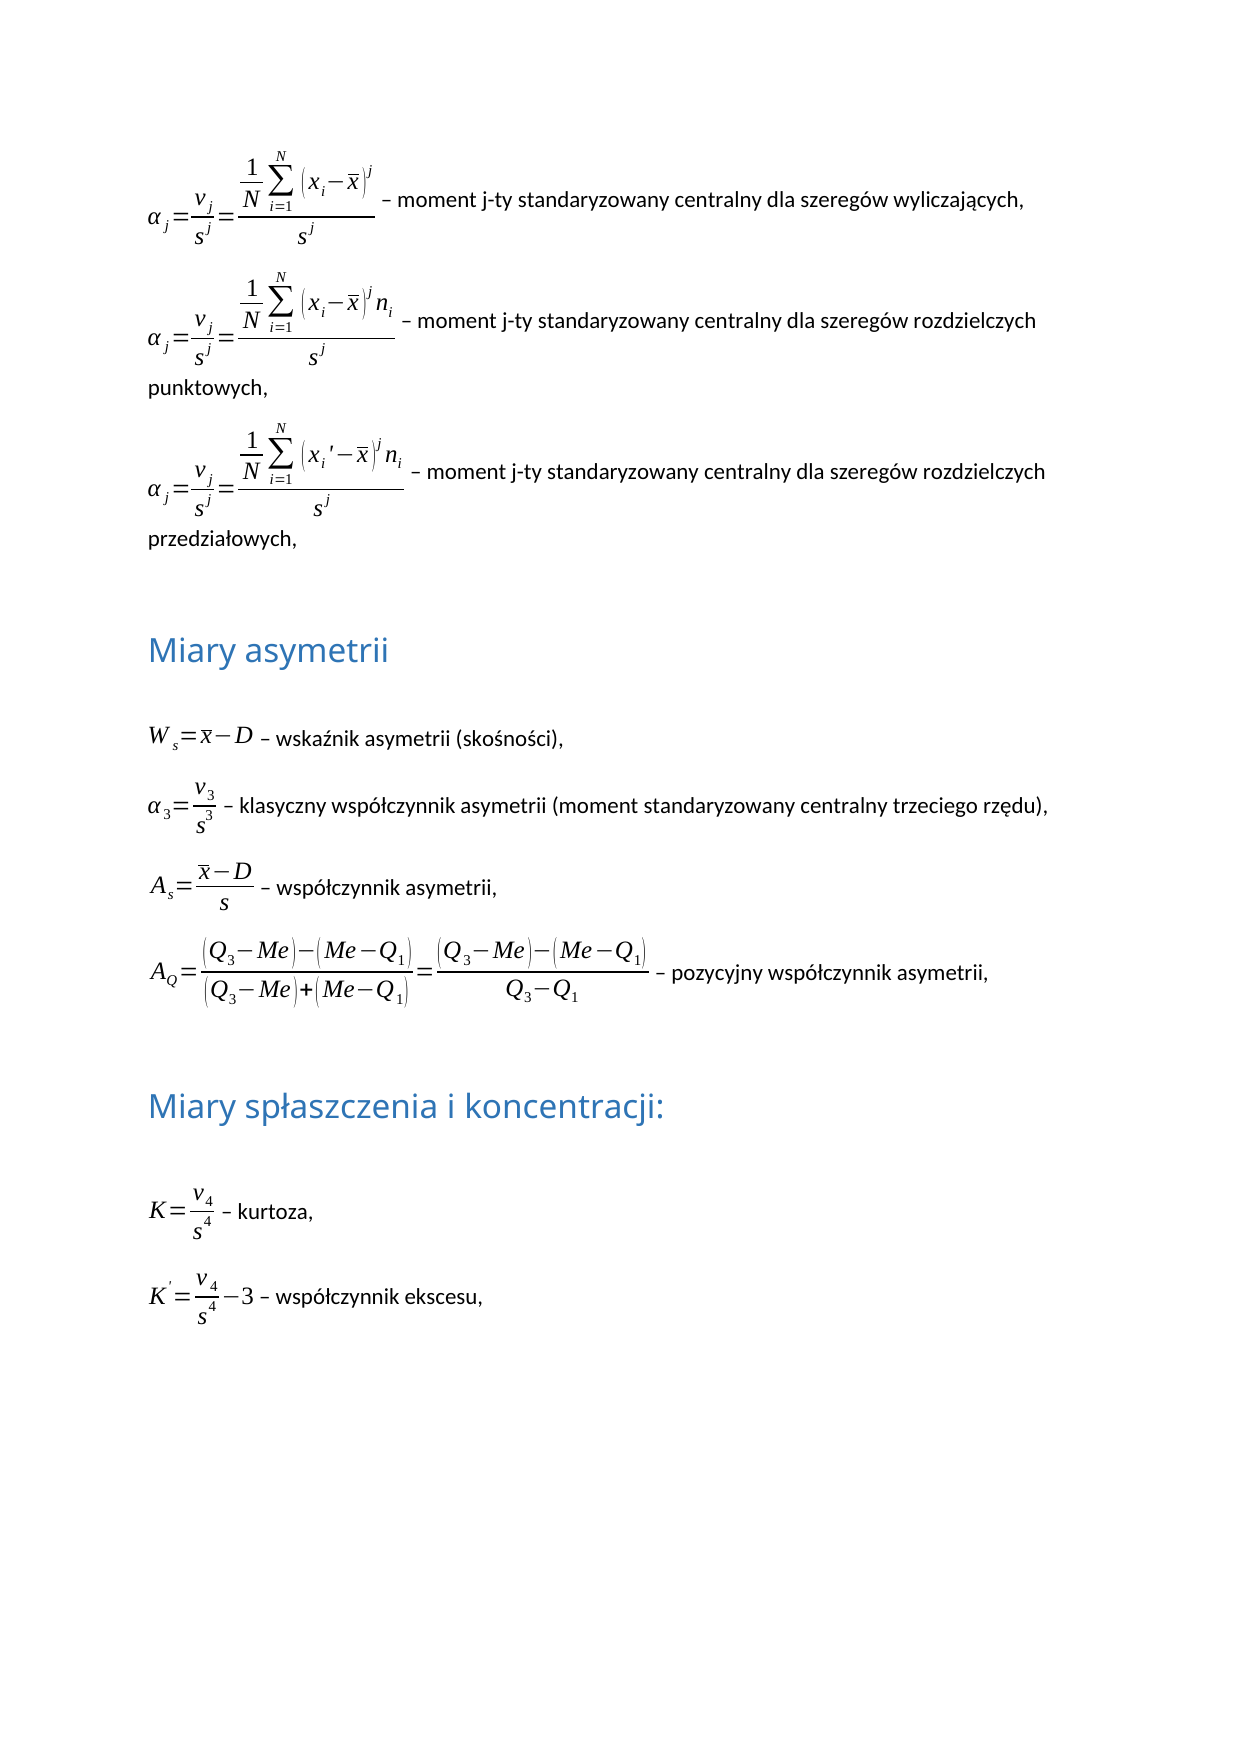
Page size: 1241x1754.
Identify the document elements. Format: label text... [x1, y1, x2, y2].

text – moment j-ty standaryzowany centralny dla szeregów wyliczających, [148, 148, 1093, 250]
text – współczynnik asymetrii, [148, 857, 1093, 916]
subtitle Miary spłaszczenia i koncentracji: [148, 1082, 1093, 1128]
text – moment j-ty standaryzowany centralny dla szeregów rozdzielczych przedziałowych, [148, 420, 1093, 552]
text – wskaźnik asymetrii (skośności), [148, 722, 1093, 753]
text – pozycyjny współczynnik asymetrii, [148, 935, 1093, 1008]
text – współczynnik ekscesu, [148, 1263, 1093, 1330]
text – klasyczny współczynnik asymetrii (moment standaryzowany centralny trzeciego rzędu), [148, 772, 1093, 839]
text – kurtoza, [148, 1178, 1093, 1244]
subtitle Miary asymetrii [148, 626, 1093, 672]
text – moment j-ty standaryzowany centralny dla szeregów rozdzielczych punktowych, [148, 269, 1093, 401]
